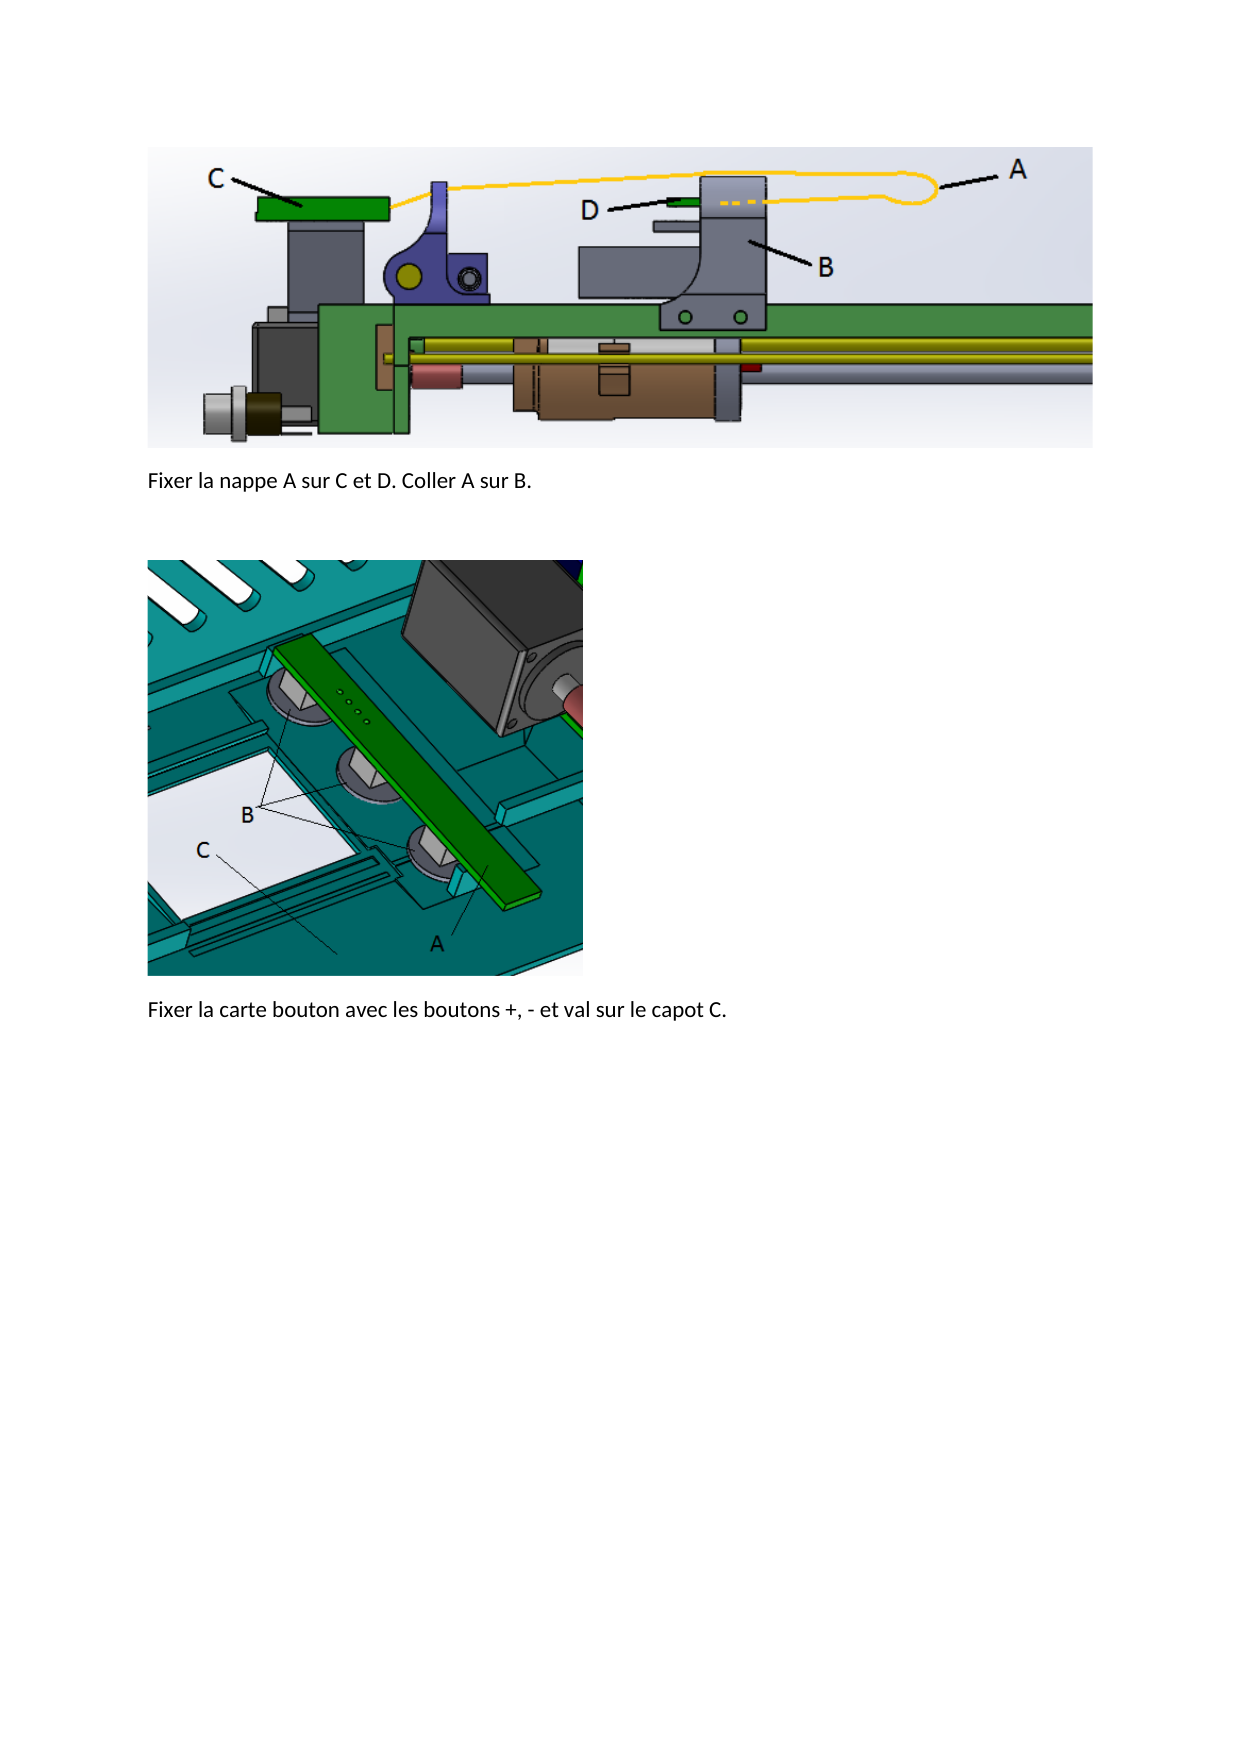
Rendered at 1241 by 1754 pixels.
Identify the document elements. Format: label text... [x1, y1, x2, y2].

picture [147, 560, 583, 977]
text Fixer la carte bouton avec les boutons +, - et val sur le capot C. [148, 995, 1093, 1023]
picture [147, 147, 1093, 448]
text Fixer la nappe A sur C et D. Coller A sur B. [148, 466, 1093, 494]
